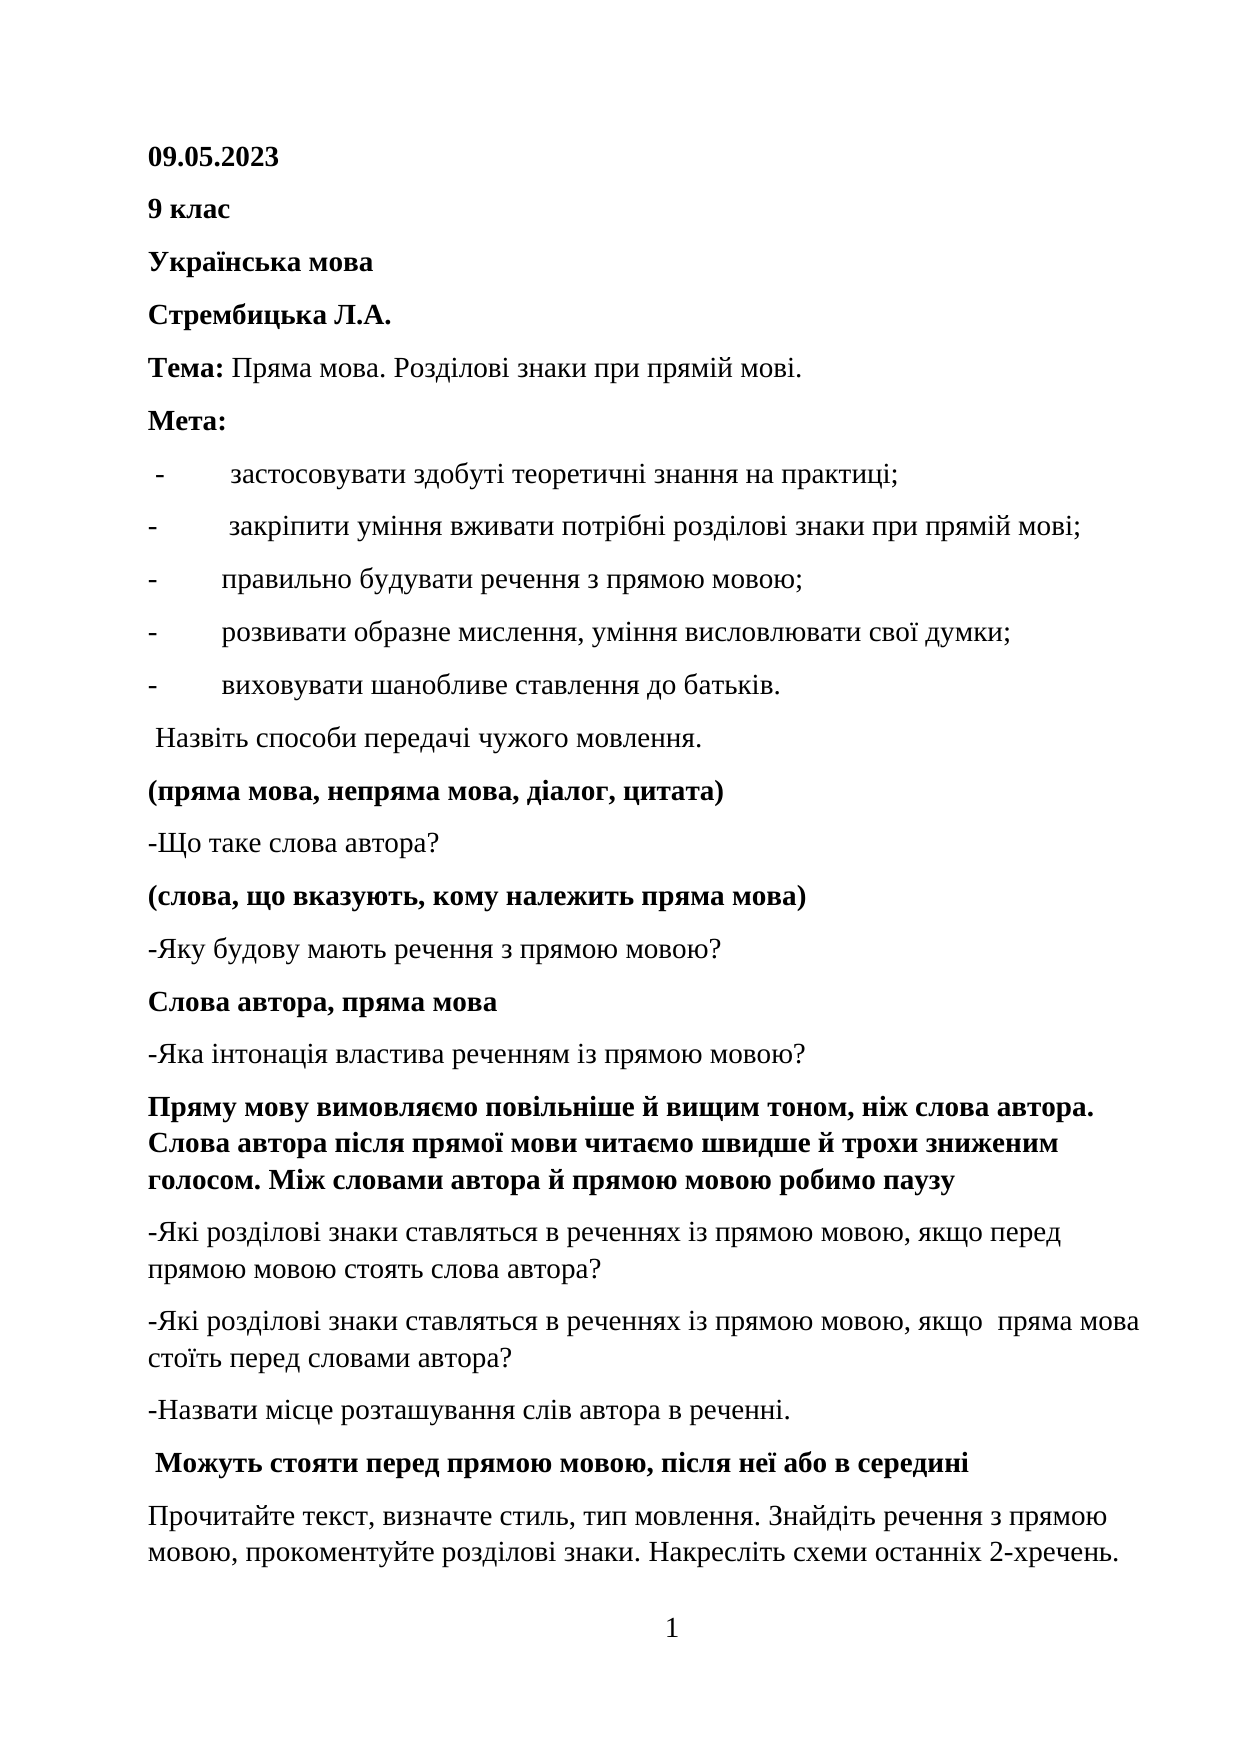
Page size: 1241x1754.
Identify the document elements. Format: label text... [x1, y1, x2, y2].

text 9 клас [148, 192, 1152, 225]
text - закріпити уміння вживати потрібні розділові знаки при прямій мові; [148, 508, 1152, 542]
text -Яку будову мають речення з прямою мовою? [148, 931, 1152, 964]
text Українська мова [148, 244, 1152, 278]
text - правильно будувати речення з прямою мовою; [148, 561, 1152, 595]
text Мета: [148, 403, 1152, 436]
text -Що таке слова автора? [148, 825, 1152, 859]
text - застосовувати здобуті теоретичні знання на практиці; [148, 456, 1152, 489]
text - розвивати образне мислення, уміння висловлювати свої думки; [148, 614, 1152, 648]
text -Які розділові знаки ставляться в реченнях із прямою мовою, якщо пряма мова стоїть перед словами автора? [148, 1303, 1152, 1373]
text (слова, що вказують, кому належить пряма мова) [148, 878, 1152, 912]
text - виховувати шанобливе ставлення до батьків. [148, 667, 1152, 701]
text Тема: Пряма мова. Розділові знаки при прямій мові. [148, 350, 1152, 384]
text -Яка інтонація властива реченням із прямою мовою? [148, 1037, 1152, 1070]
text -Назвати місце розташування слів автора в реченні. [148, 1392, 1152, 1426]
text (пряма мова, непряма мова, діалог, цитата) [148, 773, 1152, 806]
text Слова автора, пряма мова [148, 984, 1152, 1017]
text Стрембицька Л.А. [148, 297, 1152, 331]
text -Які розділові знаки ставляться в реченнях із прямою мовою, якщо перед прямою мовою стоять слова автора? [148, 1214, 1152, 1284]
text 09.05.2023 [148, 139, 1152, 172]
text Прочитайте текст, визначте стиль, тип мовлення. Знайдіть речення з прямою мовою, прокоментуйте розділові знаки. Накресліть схеми останніх 2-хречень. [148, 1498, 1152, 1568]
text Назвіть способи передачі чужого мовлення. [148, 720, 1152, 753]
text Можуть стояти перед прямою мовою, після неї або в середині [148, 1445, 1152, 1479]
text Пряму мову вимовляємо повільніше й вищим тоном, ніж слова автора. Слова автора після прямої мови читаємо швидше й трохи зниженим голосом. Між словами автора й прямою мовою робимо паузу [148, 1089, 1152, 1195]
